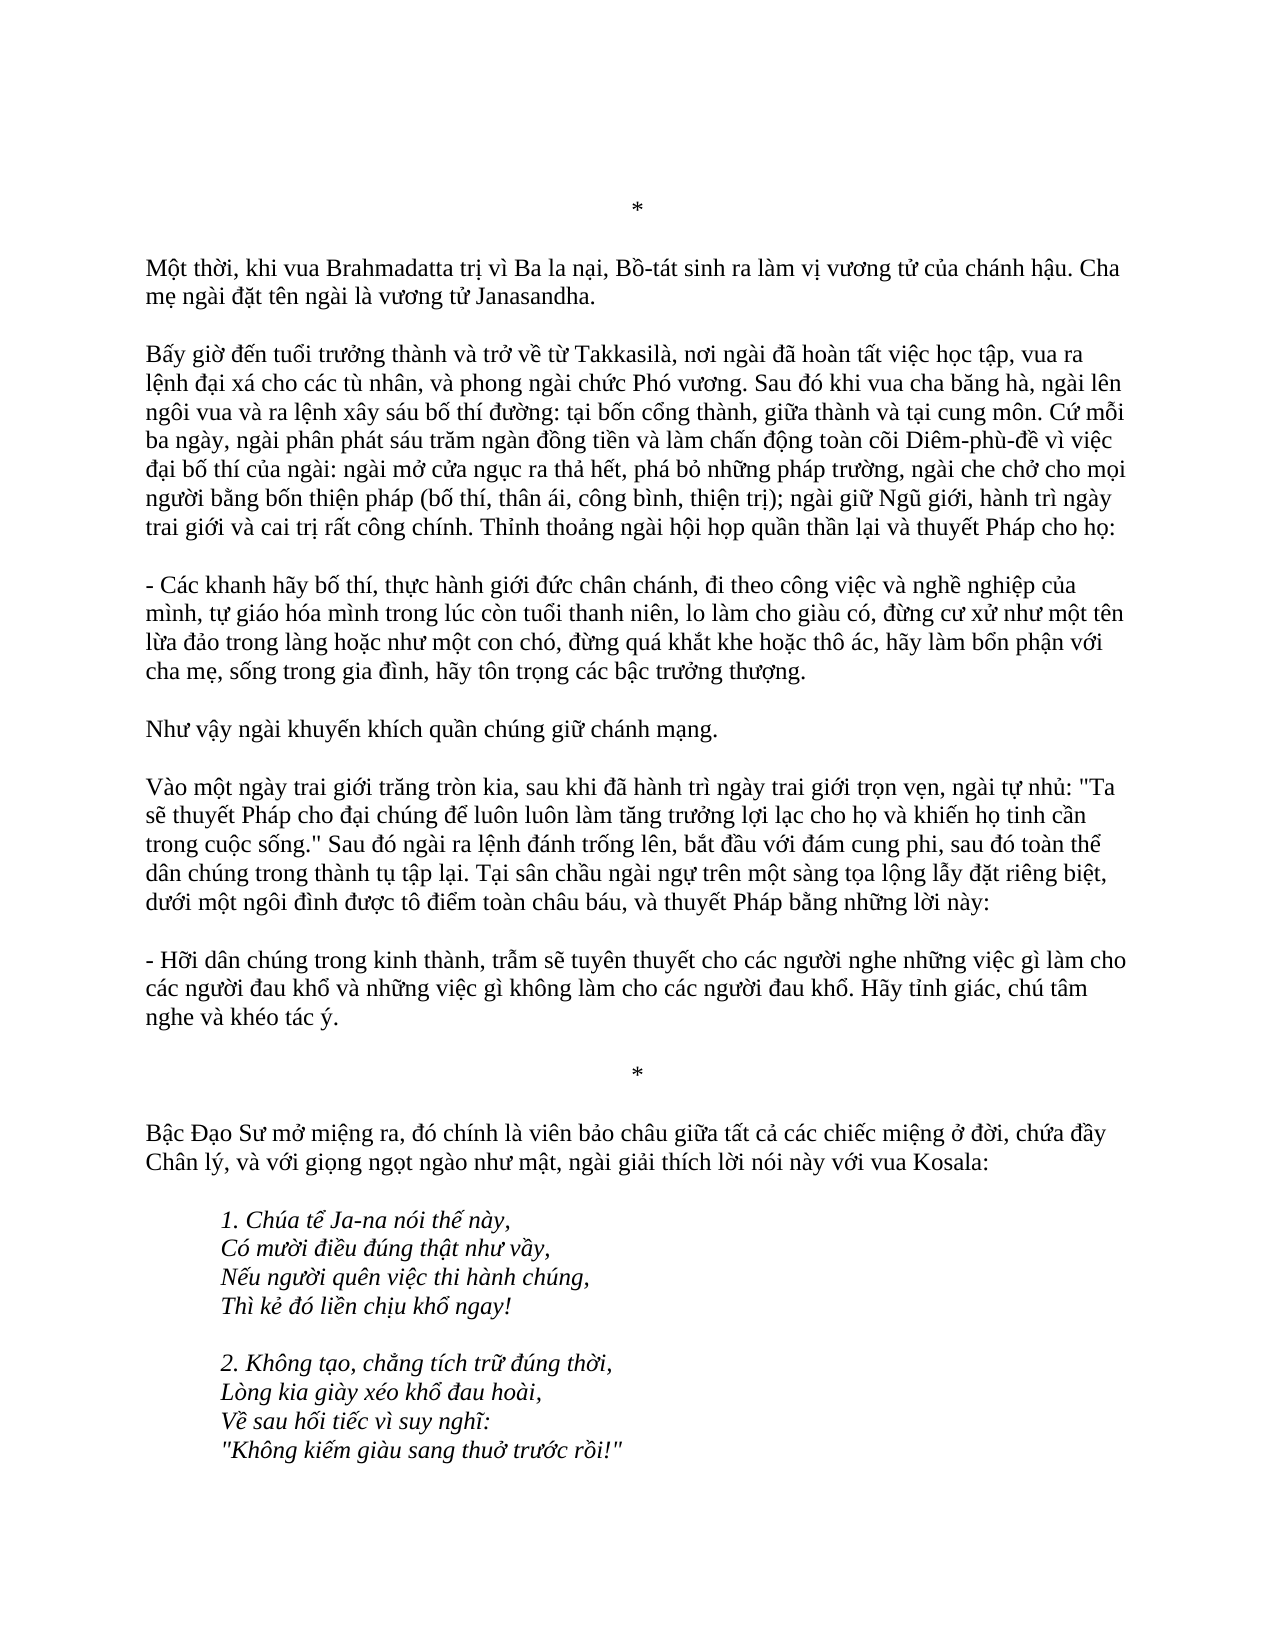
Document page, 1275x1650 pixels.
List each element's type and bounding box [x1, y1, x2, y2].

table_header [130, 150, 1145, 1479]
